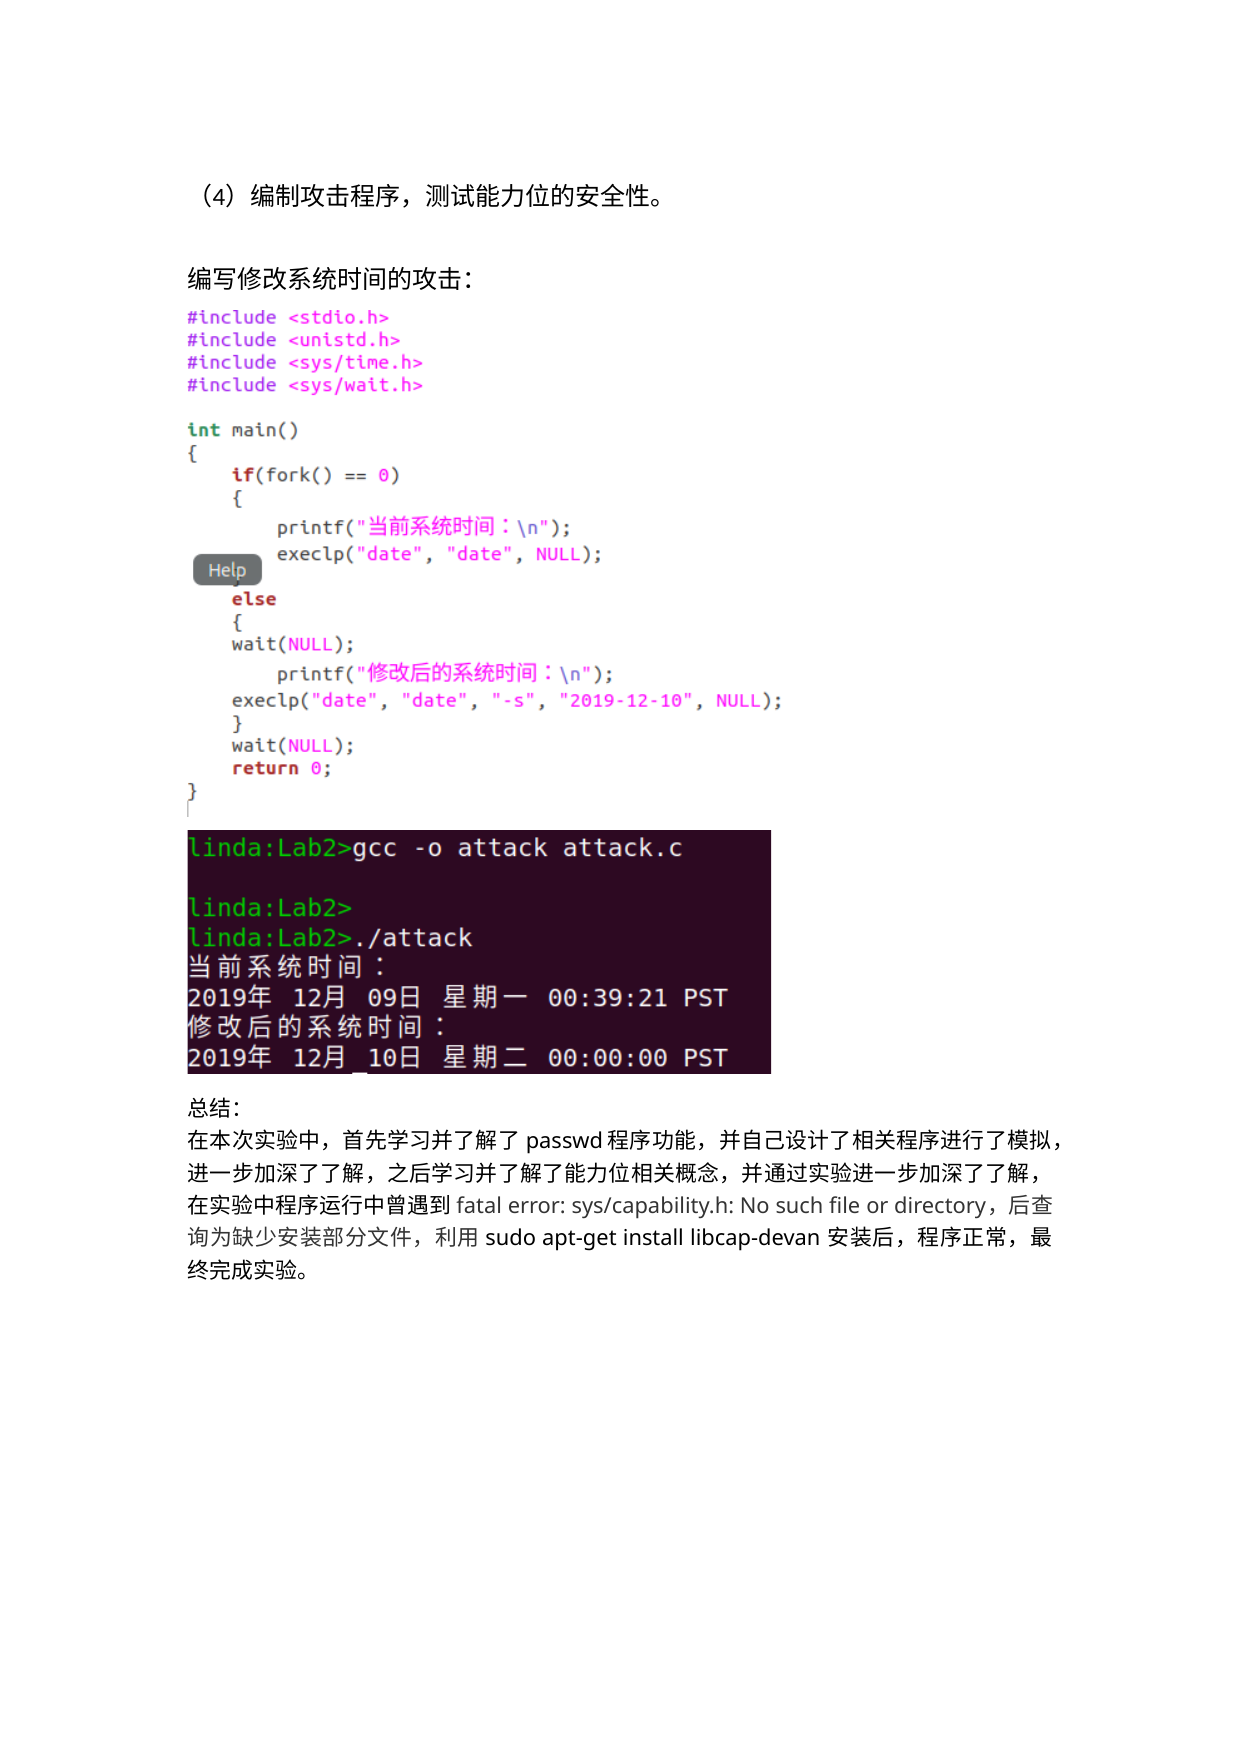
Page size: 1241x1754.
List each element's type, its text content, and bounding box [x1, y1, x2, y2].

picture [187, 310, 824, 817]
text 总结： [187, 1090, 1053, 1123]
picture [187, 830, 772, 1074]
text 编写修改系统时间的攻击： [187, 245, 1053, 310]
text 在本次实验中，首先学习并了解了passwd程序功能，并自己设计了相关程序进行了模拟，进一步加深了了解，之后学习并了解了能力位相关概念，并通过实验进一步加深了了解，在实验中程序运行中曾遇到fatal error: sys/capability.h: No such file or directory，后查询为缺少安装部分文件，利用sudo apt-get install libcap-devan 安装后，程序正常，最终完成实验。 [187, 1123, 1053, 1285]
text （4）编制攻击程序，测试能力位的安全性。 [187, 162, 1053, 227]
